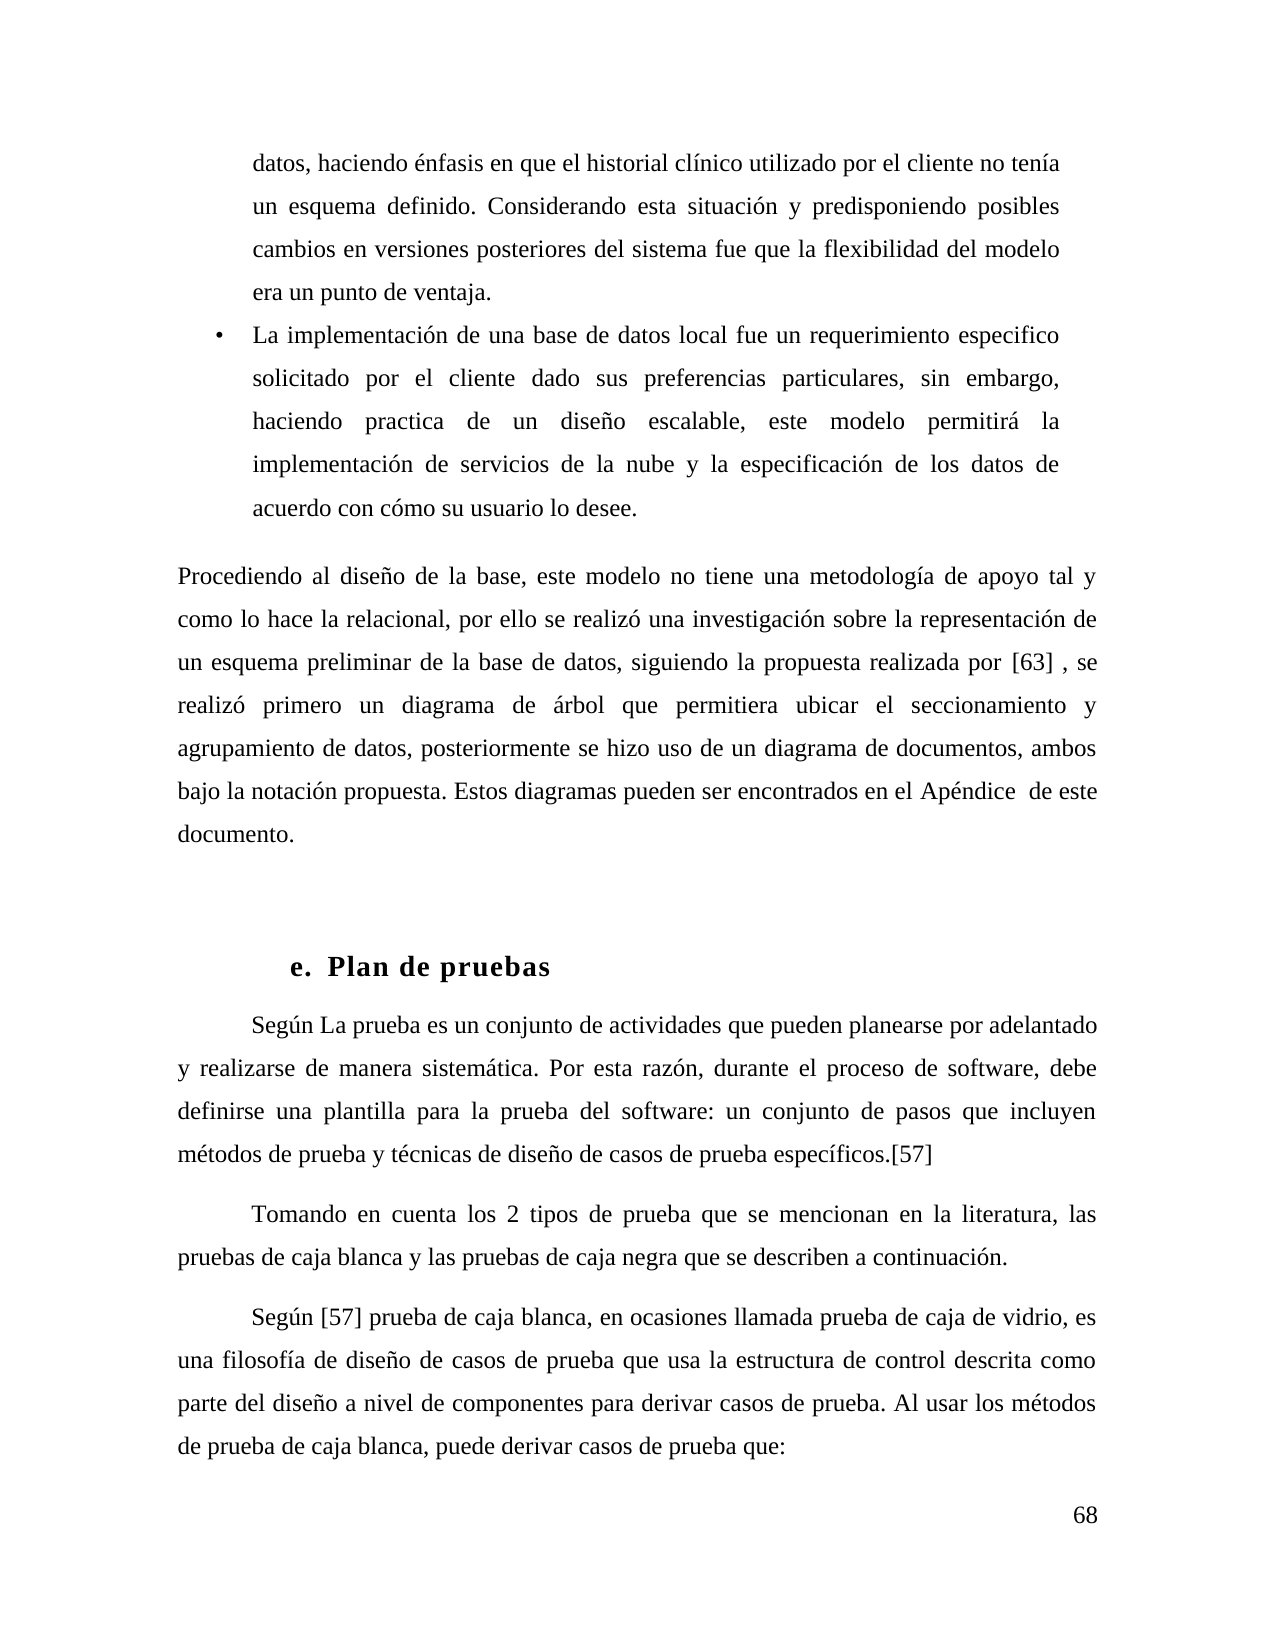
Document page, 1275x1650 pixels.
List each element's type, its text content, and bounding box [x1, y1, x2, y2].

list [215, 148, 1060, 306]
subtitle Plan de pruebas [290, 949, 1098, 982]
list La implementación de una base de datos local fue un requerimiento especifico solicitado por el cliente dado sus preferencias particulares, sin embargo, haciendo practica de un diseño escalable, este modelo permitirá la implementación de servicios de la nube y la especificación de los datos de acuerdo con cómo su usuario lo desee. [215, 320, 1060, 521]
text Según La prueba es un conjunto de actividades que pueden planearse por adelantado y realizarse de manera sistemática. Por esta razón, durante el proceso de software, debe definirse una plantilla para la prueba del software: un conjunto de pasos que incluyen métodos de prueba y técnicas de diseño de casos de prueba específicos.[57] [177, 1010, 1098, 1168]
text Procediendo al diseño de la base, este modelo no tiene una metodología de apoyo tal y como lo hace la relacional, por ello se realizó una investigación sobre la representación de un esquema preliminar de la base de datos, siguiendo la propuesta realizada por [63] , se realizó primero un diagrama de árbol que permitiera ubicar el seccionamiento y agrupamiento de datos, posteriormente se hizo uso de un diagrama de documentos, ambos bajo la notación propuesta. Estos diagramas pueden ser encontrados en el Apéndice E de este documento. [177, 561, 1098, 848]
text Tomando en cuenta los 2 tipos de prueba que se mencionan en la literatura, las pruebas de caja blanca y las pruebas de caja negra que se describen a continuación. [177, 1199, 1098, 1271]
text Según [57] prueba de caja blanca, en ocasiones llamada prueba de caja de vidrio, es una filosofía de diseño de casos de prueba que usa la estructura de control descrita como parte del diseño a nivel de componentes para derivar casos de prueba. Al usar los métodos de prueba de caja blanca, puede derivar casos de prueba que: [177, 1302, 1098, 1460]
